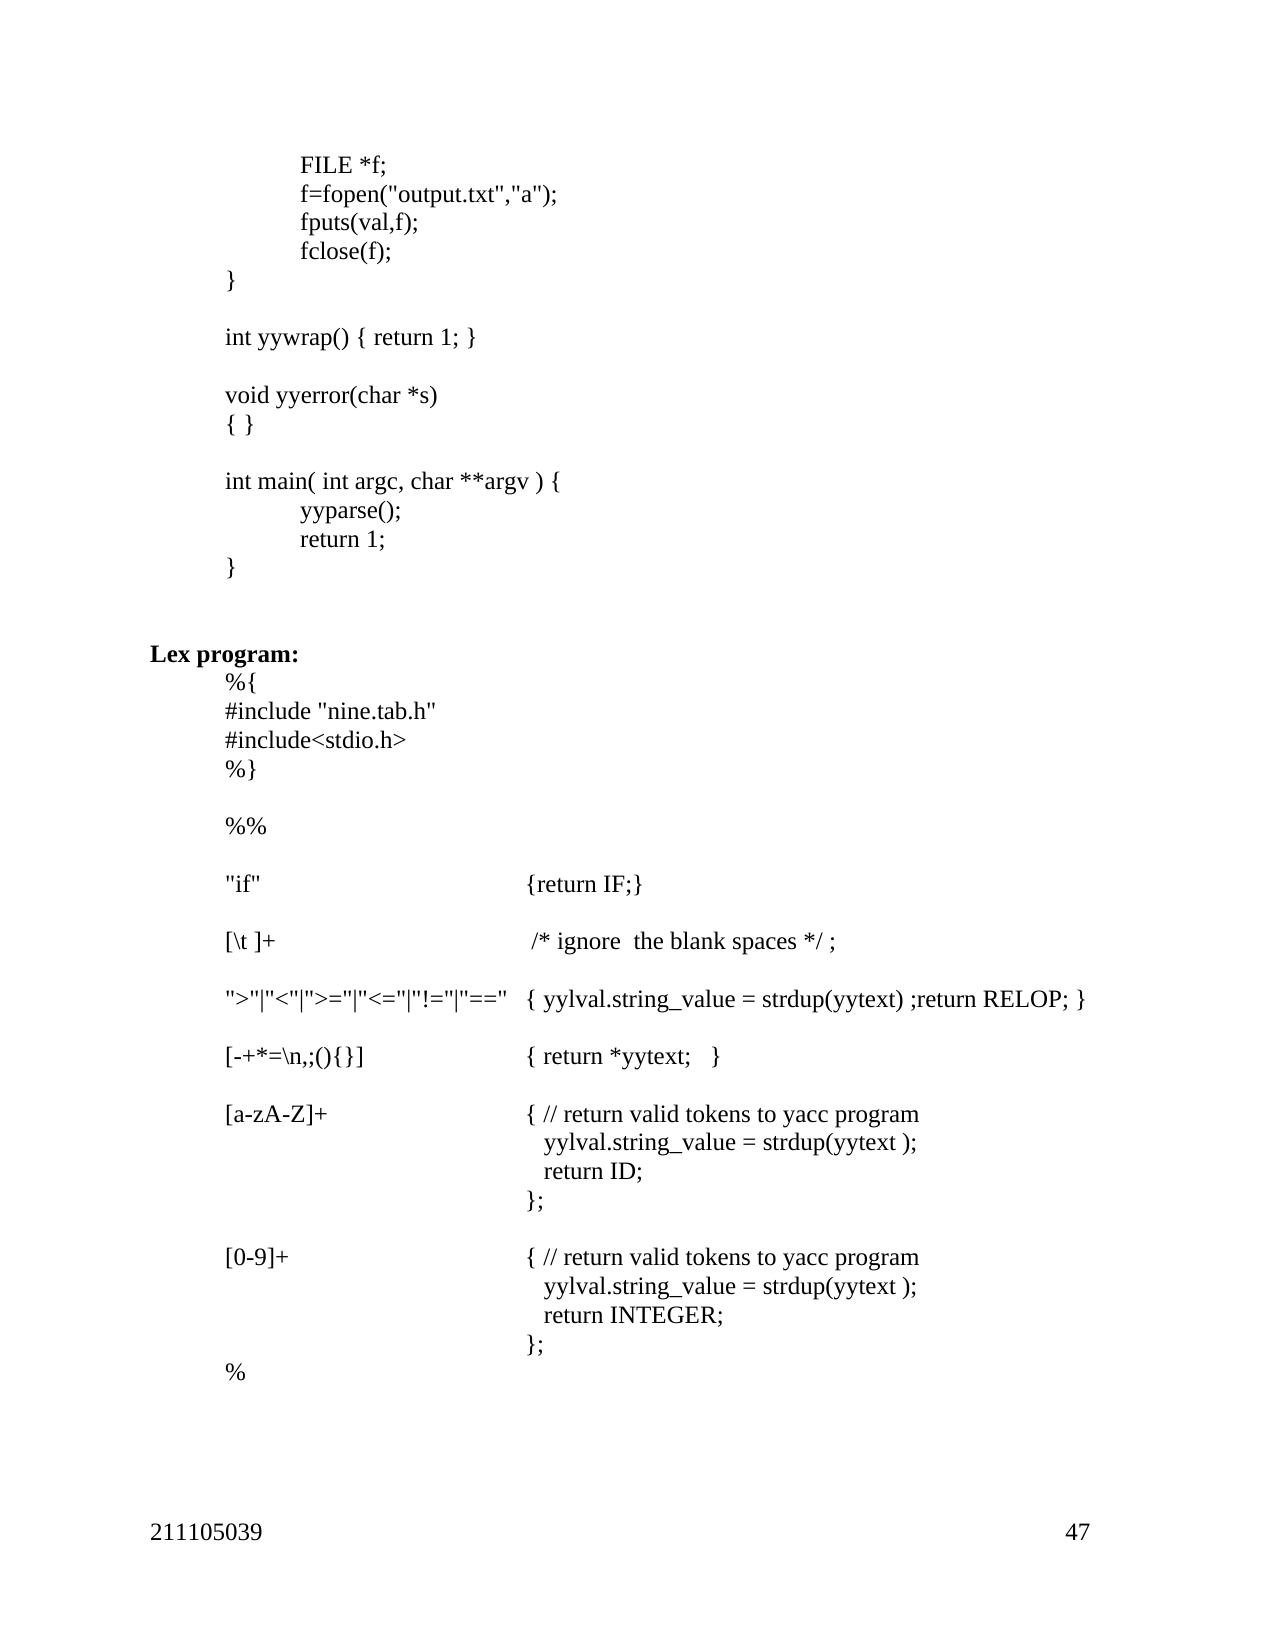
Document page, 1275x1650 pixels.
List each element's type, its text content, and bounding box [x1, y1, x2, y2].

text %% [225, 811, 1125, 840]
text FILE *f; [225, 150, 1125, 179]
text [\t ]+ /* ignore the blank spaces */ ; [225, 926, 1125, 955]
text return ID; [225, 1156, 1125, 1185]
text } [225, 265, 1125, 294]
text fputs(val,f); [225, 207, 1125, 236]
text #include<stdio.h> [225, 725, 1125, 754]
text yylval.string_value = strdup(yytext ); [225, 1127, 1125, 1156]
text yyparse(); [225, 495, 1125, 524]
text %} [225, 754, 1125, 782]
text return INTEGER; [225, 1300, 1125, 1329]
text "if" {return IF;} [225, 869, 1125, 897]
text }; [450, 1185, 1125, 1214]
text [0-9]+ { // return valid tokens to yacc program [225, 1242, 1125, 1271]
text fclose(f); [225, 236, 1125, 265]
text }; [450, 1329, 1125, 1357]
text ">"|"<"|">="|"<="|"!="|"==" { yylval.string_value = strdup(yytext) ;return RELOP; } [225, 984, 1125, 1012]
text void yyerror(char *s) [225, 380, 1125, 409]
text int yywrap() { return 1; } [225, 322, 1125, 351]
text % [225, 1357, 1125, 1386]
text f=fopen("output.txt","a"); [225, 179, 1125, 207]
text #include "nine.tab.h" [225, 696, 1125, 725]
text yylval.string_value = strdup(yytext ); [225, 1271, 1125, 1300]
text } [225, 552, 1125, 581]
text [-+*=\n,;(){}] { return *yytext; } [225, 1041, 1125, 1070]
text int main( int argc, char **argv ) { [225, 466, 1125, 495]
text return 1; [225, 524, 1125, 552]
text [a-zA-Z]+ { // return valid tokens to yacc program [225, 1099, 1125, 1127]
text Lex program: %{ [150, 639, 1125, 696]
text { } [225, 409, 1125, 437]
